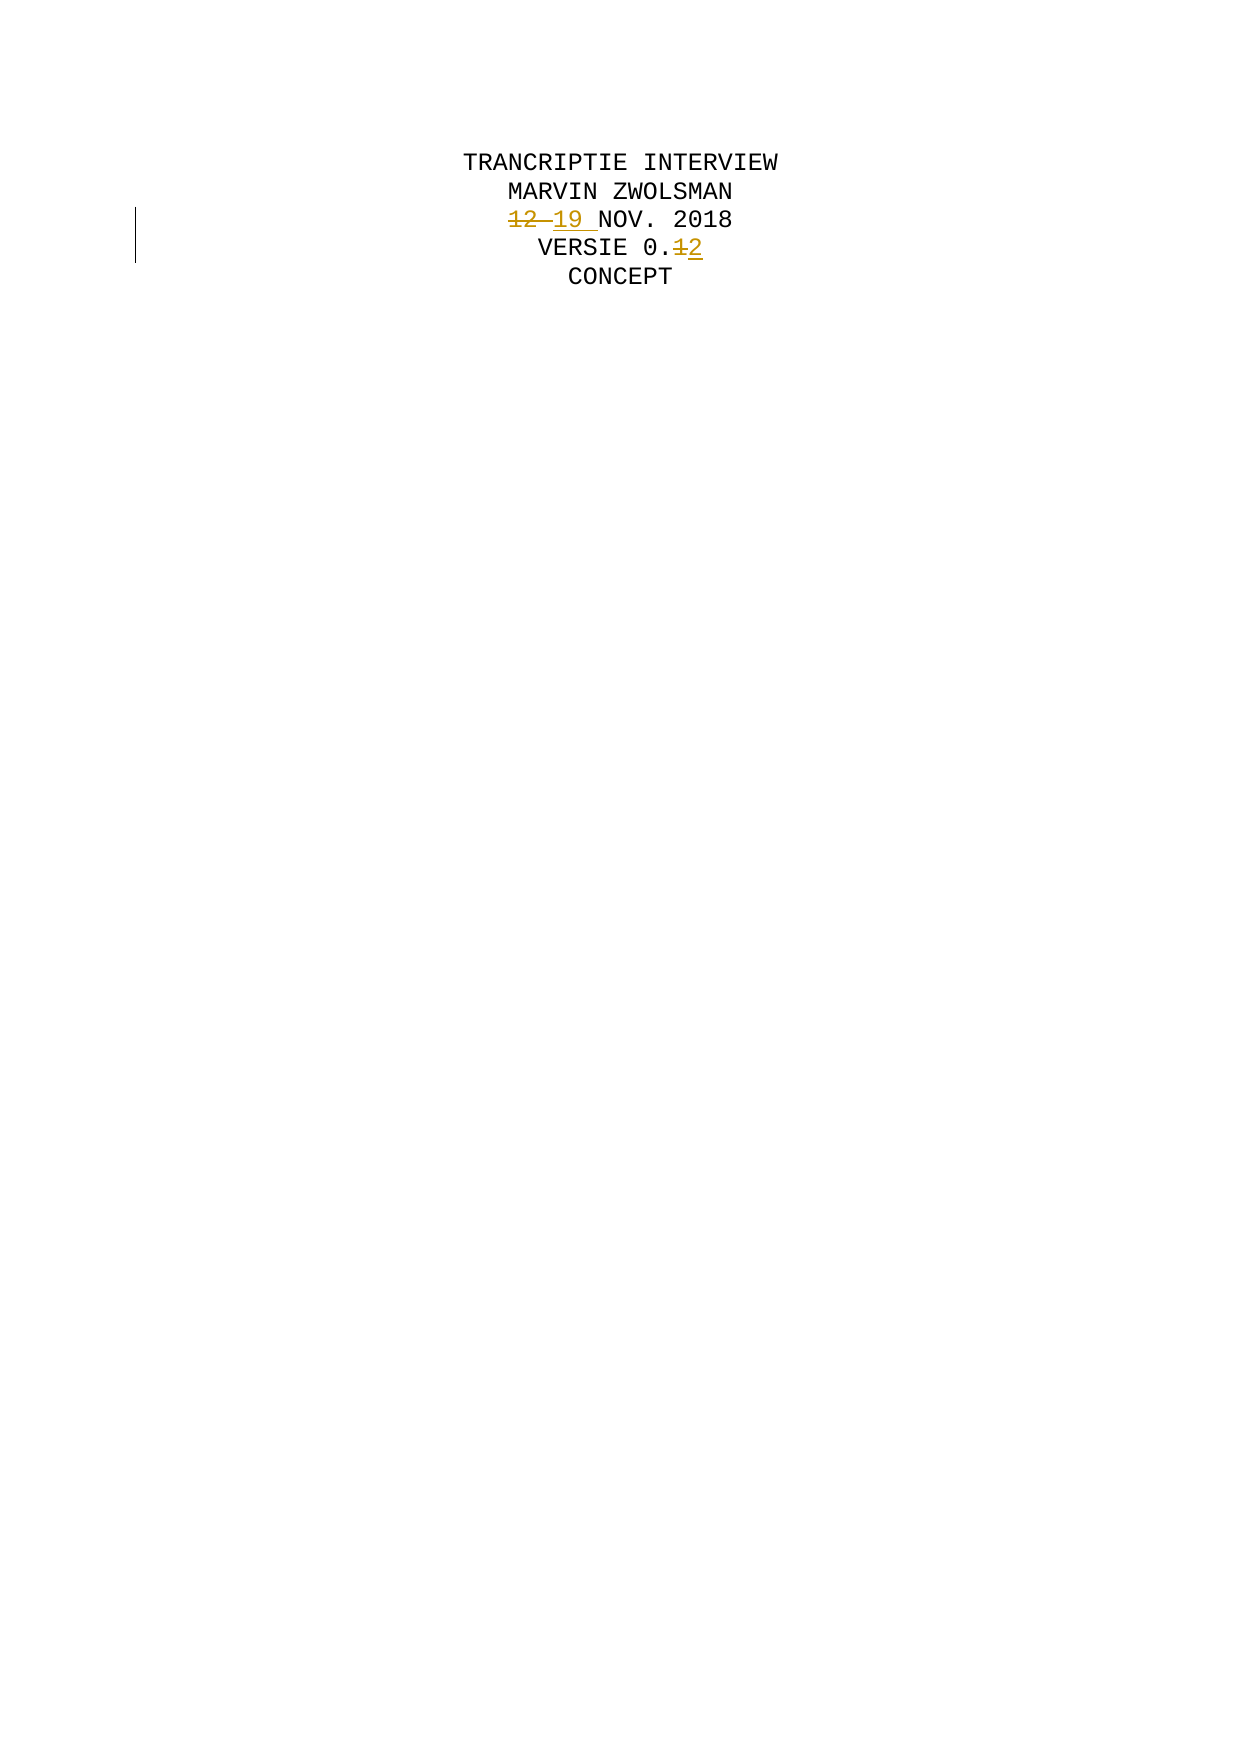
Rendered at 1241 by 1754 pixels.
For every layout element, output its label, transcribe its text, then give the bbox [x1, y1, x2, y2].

text CONCEPT [150, 263, 1090, 292]
text VERSIE 0. [150, 235, 1090, 263]
text NOV. 2018 [150, 207, 1090, 235]
text MARVIN ZWOLSMAN [150, 178, 1090, 207]
text TRANCRIPTIE INTERVIEW [150, 150, 1090, 178]
